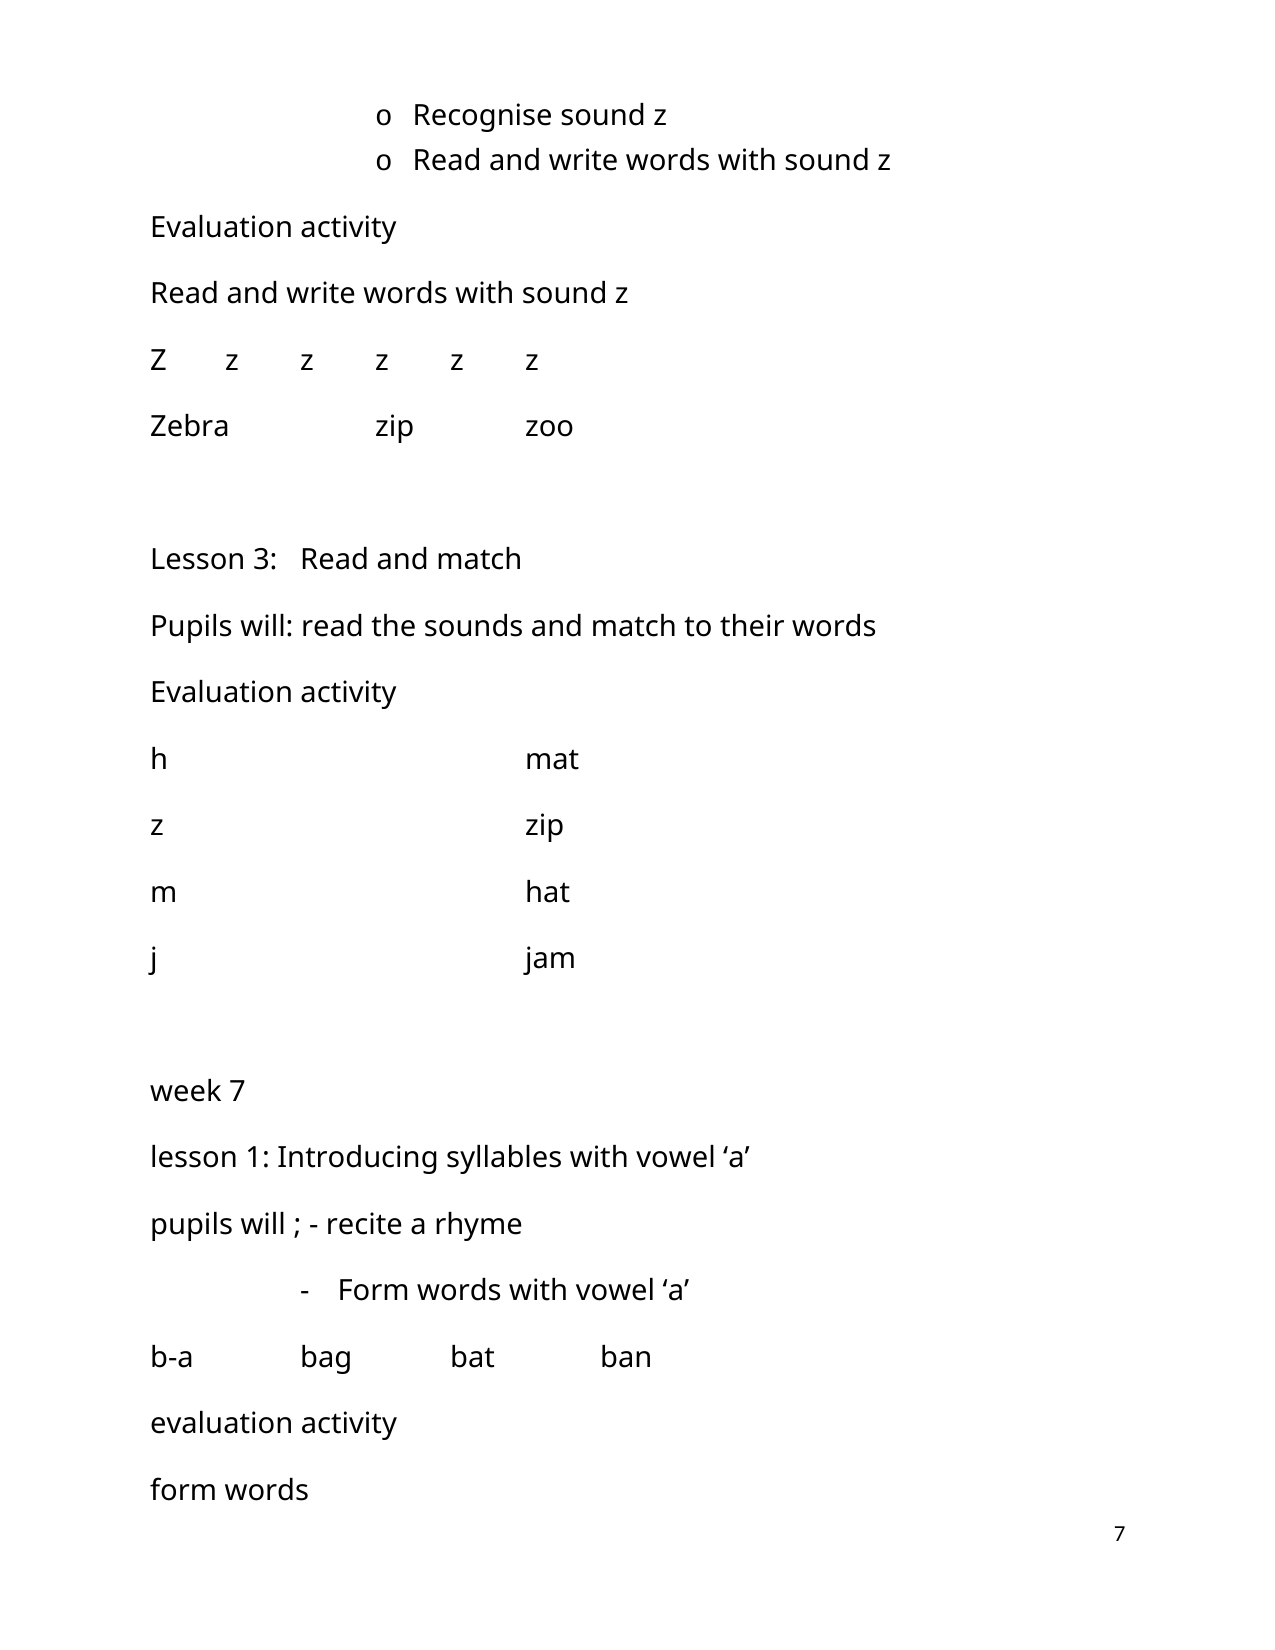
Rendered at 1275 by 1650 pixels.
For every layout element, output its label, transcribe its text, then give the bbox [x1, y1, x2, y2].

list Recognise sound z [375, 94, 1125, 134]
text pupils will ; - recite a rhyme [150, 1203, 1125, 1243]
list Form words with vowel ‘a’ [300, 1269, 1125, 1309]
text z zip [150, 804, 1125, 844]
text Lesson 3: Read and match [150, 538, 1125, 578]
text form words [150, 1469, 1125, 1509]
text Pupils will: read the sounds and match to their words [150, 605, 1125, 645]
text j jam [150, 937, 1125, 977]
list Read and write words with sound z [375, 139, 1125, 179]
text h mat [150, 738, 1125, 778]
text evaluation activity [150, 1402, 1125, 1442]
text Evaluation activity [150, 206, 1125, 246]
text week 7 [150, 1070, 1125, 1110]
text b-a bag bat ban [150, 1336, 1125, 1376]
text Z z z z z z [150, 339, 1125, 379]
text Read and write words with sound z [150, 273, 1125, 312]
text lesson 1: Introducing syllables with vowel ‘a’ [150, 1137, 1125, 1176]
text Zebra zip zoo [150, 406, 1125, 445]
text Evaluation activity [150, 671, 1125, 711]
text m hat [150, 871, 1125, 911]
